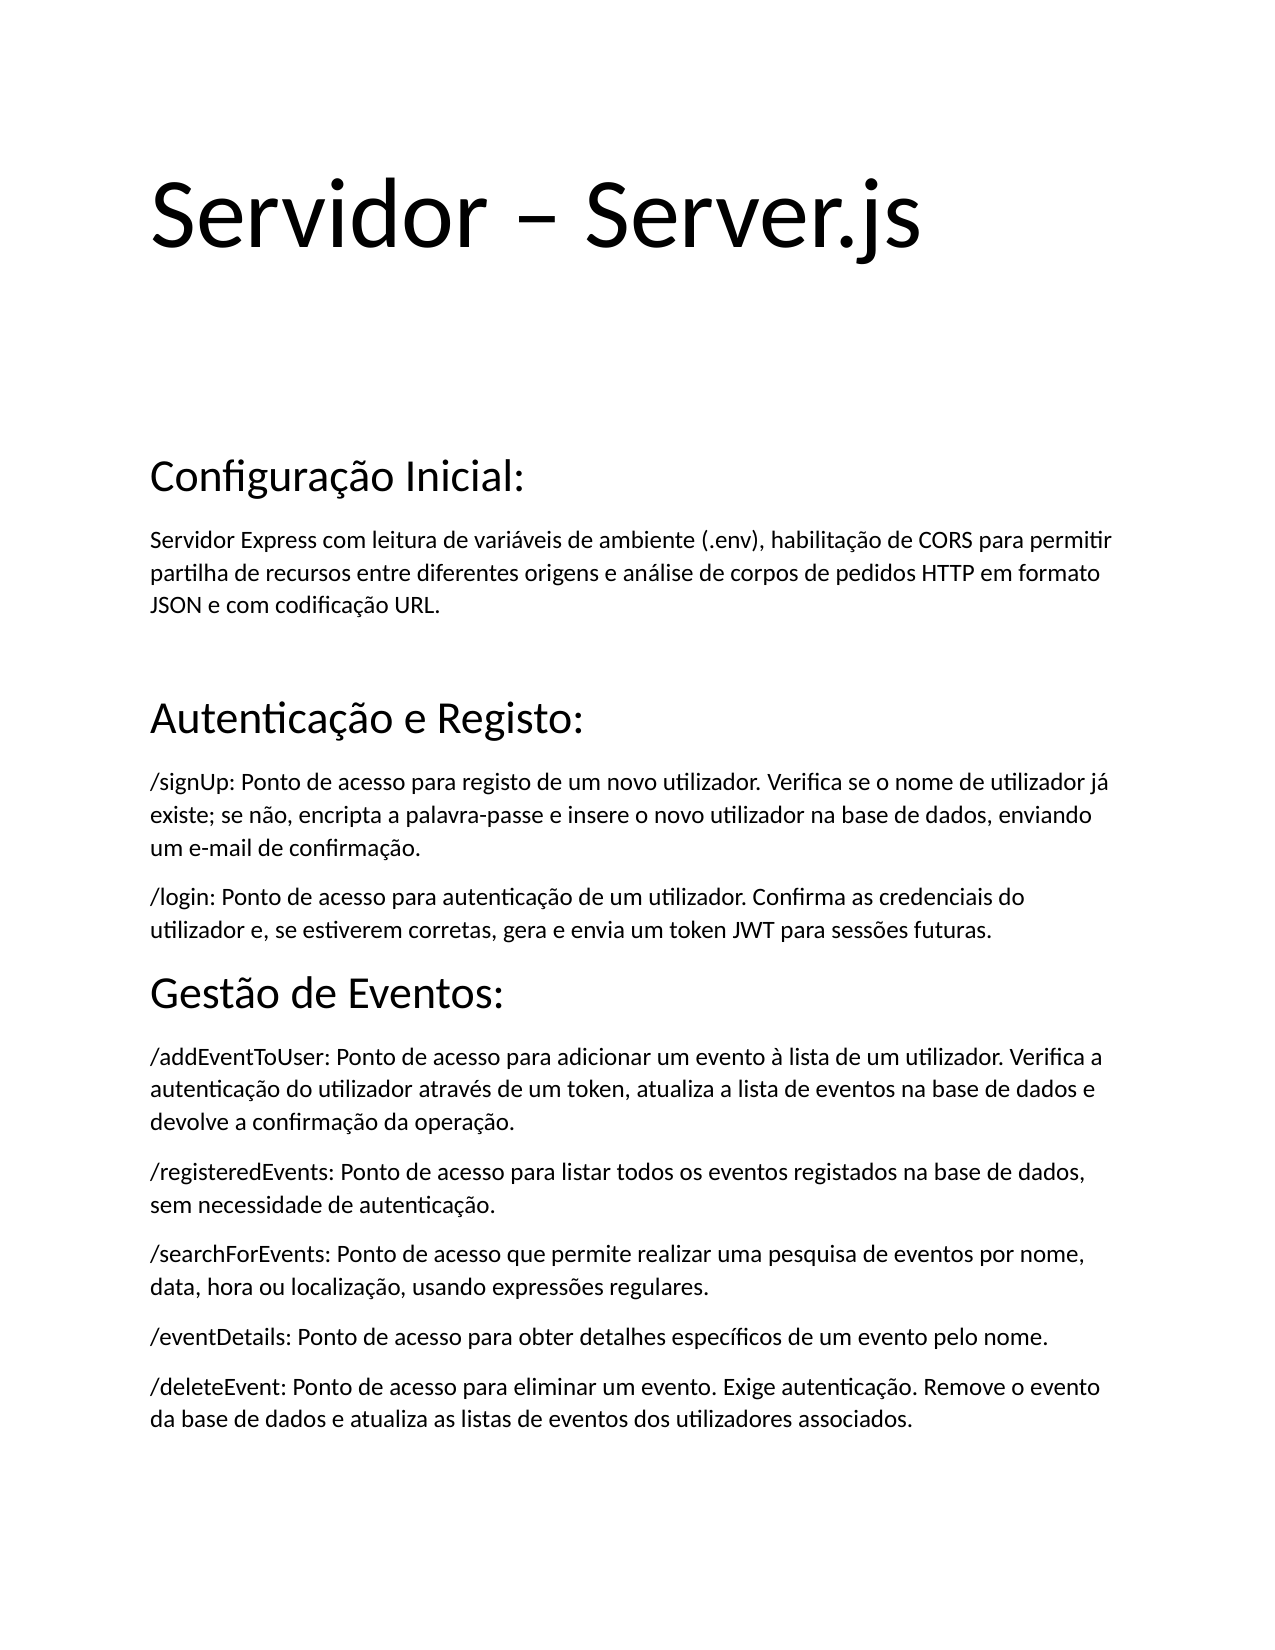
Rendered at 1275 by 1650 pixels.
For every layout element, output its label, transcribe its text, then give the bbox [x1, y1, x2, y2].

text /registeredEvents: Ponto de acesso para listar todos os eventos registados na base de dados, sem necessidade de autenticação. [150, 1156, 1125, 1219]
text Autenticação e Registo: [150, 689, 1125, 745]
text /login: Ponto de acesso para autenticação de um utilizador. Confirma as credenciais do utilizador e, se estiverem corretas, gera e envia um token JWT para sessões futuras. [150, 881, 1125, 945]
text Servidor Express com leitura de variáveis de ambiente (.env), habilitação de CORS para permitir partilha de recursos entre diferentes origens e análise de corpos de pedidos HTTP em formato JSON e com codificação URL. [150, 524, 1125, 620]
text Servidor – Server.js [150, 150, 1125, 272]
text /searchForEvents: Ponto de acesso que permite realizar uma pesquisa de eventos por nome, data, hora ou localização, usando expressões regulares. [150, 1239, 1125, 1302]
text /deleteEvent: Ponto de acesso para eliminar um evento. Exige autenticação. Remove o evento da base de dados e atualiza as listas de eventos dos utilizadores associados. [150, 1371, 1125, 1434]
text /signUp: Ponto de acesso para registo de um novo utilizador. Verifica se o nome de utilizador já existe; se não, encripta a palavra-passe e insere o novo utilizador na base de dados, enviando um e-mail de confirmação. [150, 766, 1125, 862]
text /eventDetails: Ponto de acesso para obter detalhes específicos de um evento pelo nome. [150, 1321, 1125, 1352]
text /addEventToUser: Ponto de acesso para adicionar um evento à lista de um utilizador. Verifica a autenticação do utilizador através de um token, atualiza a lista de eventos na base de dados e devolve a confirmação da operação. [150, 1041, 1125, 1137]
text Gestão de Eventos: [150, 964, 1125, 1020]
text Configuração Inicial: [150, 447, 1125, 503]
